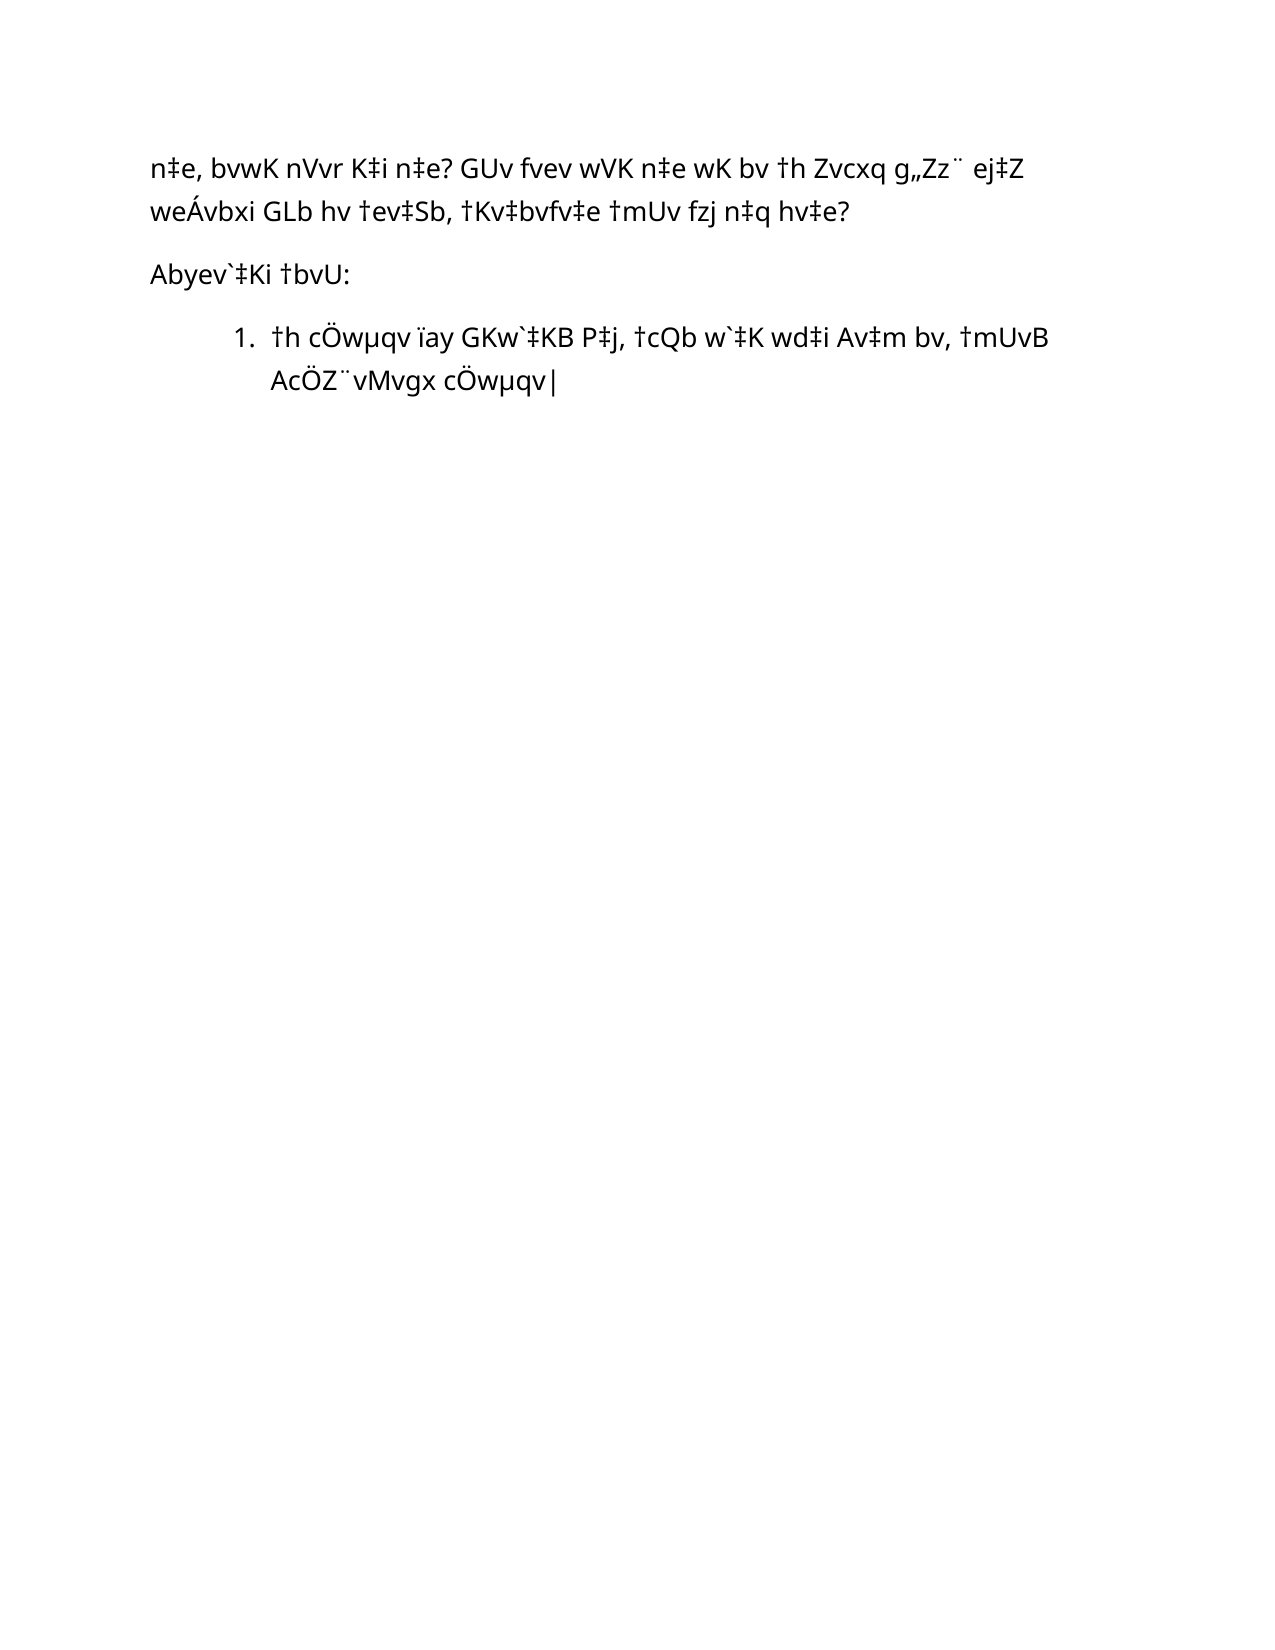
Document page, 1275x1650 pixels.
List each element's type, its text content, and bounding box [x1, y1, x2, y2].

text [150, 150, 1125, 229]
list †h cÖwµqv ïay GKw`‡KB P‡j, †cQb w`‡K wd‡i Av‡m bv, †mUvB AcÖZ¨vMvgx cÖwµqv| [233, 319, 1125, 398]
text Abyev`‡Ki †bvU: [150, 256, 1125, 292]
